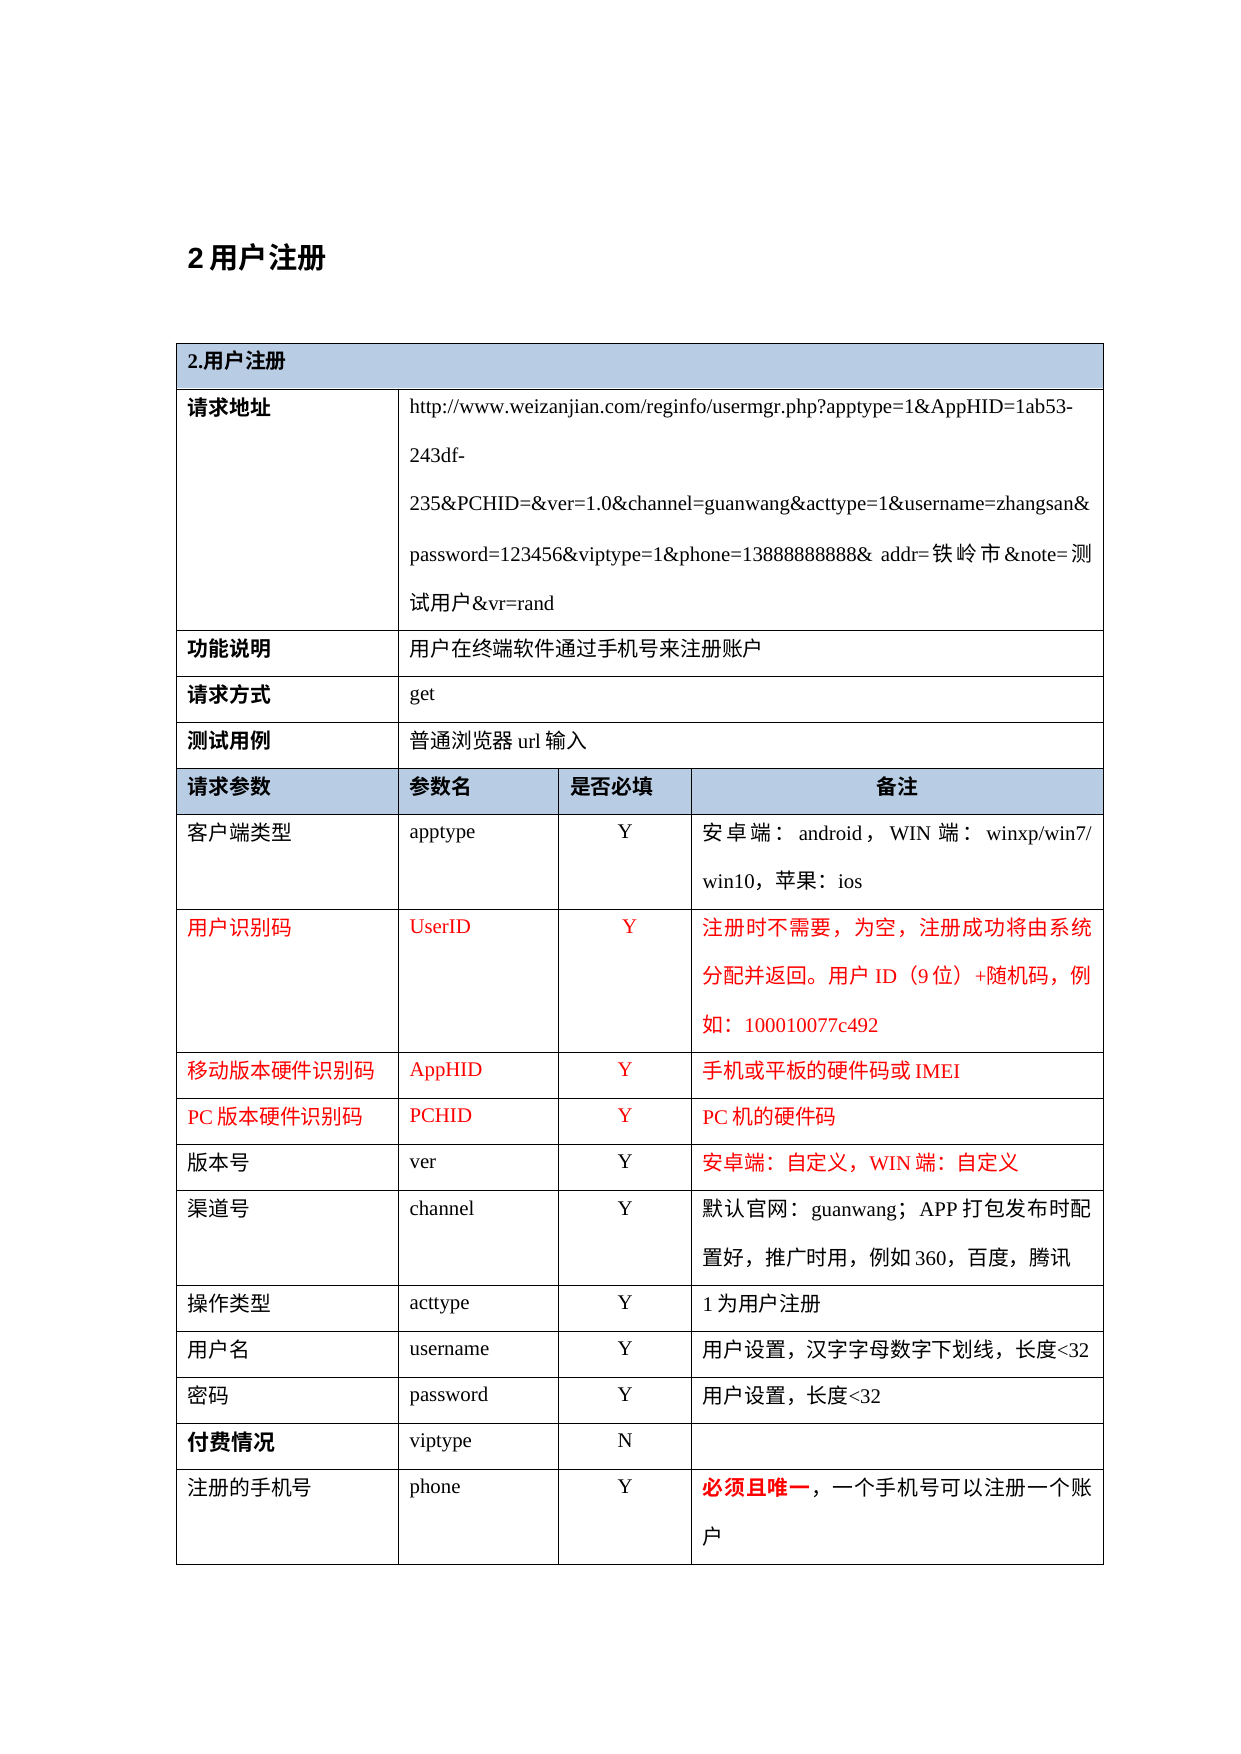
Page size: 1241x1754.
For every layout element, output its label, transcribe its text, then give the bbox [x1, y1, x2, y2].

table_cell PC机的硬件码 [692, 1099, 1103, 1144]
table_cell ver [399, 1145, 558, 1190]
table_cell Y [559, 1053, 691, 1098]
table_cell 1为用户注册 [692, 1286, 1103, 1331]
table_cell 用户设置，长度<32 [692, 1378, 1103, 1423]
table_cell 客户端类型 [177, 815, 398, 908]
table_cell Y [559, 1378, 691, 1423]
table_cell N [559, 1424, 691, 1469]
table_cell Y [559, 815, 691, 908]
table_cell 用户识别码 [177, 910, 398, 1052]
table_cell 操作类型 [177, 1286, 398, 1331]
table_cell AppHID [399, 1053, 558, 1098]
table_cell 安卓端：自定义，WIN端：自定义 [692, 1145, 1103, 1190]
table_cell 用户在终端软件通过手机号来注册账户 [399, 631, 1103, 676]
table_cell viptype [399, 1424, 558, 1469]
table_cell 手机或平板的硬件码或IMEI [692, 1053, 1103, 1098]
table_cell 用户名 [177, 1332, 398, 1377]
table_cell PC版本硬件识别码 [177, 1099, 398, 1144]
table_header 2.用户注册 [177, 344, 1103, 388]
table_cell [692, 1424, 1103, 1469]
table_cell 功能说明 [177, 631, 398, 676]
table_cell 默认官网：guanwang；APP打包发布时配置好，推广时用，例如360，百度，腾讯 [692, 1191, 1103, 1285]
table_cell Y [559, 1332, 691, 1377]
table_cell 密码 [177, 1378, 398, 1423]
table_cell Y [559, 1470, 691, 1564]
table_cell 普通浏览器url输入 [399, 723, 1103, 768]
table_cell 注册的手机号 [177, 1470, 398, 1564]
table_cell http://www.weizanjian.com/reginfo/usermgr.php?apptype=1&AppHID=1ab53-243df-235&PCHID=&ver=1.0&channel=guanwang&acttype=1&username=zhangsan&password=123456&viptype=1&phone=13888888888& addr=铁岭市&note=测试用户&vr=rand [399, 390, 1103, 629]
table_cell 请求地址 [177, 390, 398, 629]
table_cell Y [559, 1286, 691, 1331]
table_cell 安卓端：android，WIN端：winxp/win7/win10，苹果：ios [692, 815, 1103, 908]
table_cell 备注 [692, 769, 1103, 814]
table_cell get [399, 677, 1103, 722]
table_cell 测试用例 [177, 723, 398, 768]
table_cell username [399, 1332, 558, 1377]
table_cell 请求方式 [177, 677, 398, 722]
table_cell channel [399, 1191, 558, 1285]
table_cell 注册时不需要，为空，注册成功将由系统分配并返回。用户ID（9位）+随机码，例如：100010077c492 [692, 910, 1103, 1052]
table_cell apptype [399, 815, 558, 908]
table_cell 请求参数 [177, 769, 398, 814]
table_cell password [399, 1378, 558, 1423]
table_cell 是否必填 [559, 769, 691, 814]
table_cell 版本号 [177, 1145, 398, 1190]
table_cell Y [559, 1191, 691, 1285]
subtitle 2用户注册 [187, 224, 1087, 289]
table_cell Y [559, 1099, 691, 1144]
table_cell Y [559, 910, 691, 1052]
table_cell acttype [399, 1286, 558, 1331]
table_cell 付费情况 [177, 1424, 398, 1469]
table_cell Y [559, 1145, 691, 1190]
table_cell 必须且唯一，一个手机号可以注册一个账户 [692, 1470, 1103, 1564]
table_cell 用户设置，汉字字母数字下划线，长度<32 [692, 1332, 1103, 1377]
table_cell 移动版本硬件识别码 [177, 1053, 398, 1098]
table_cell phone [399, 1470, 558, 1564]
table_cell PCHID [399, 1099, 558, 1144]
table_cell 渠道号 [177, 1191, 398, 1285]
table_cell 参数名 [399, 769, 558, 814]
table_cell UserID [399, 910, 558, 1052]
